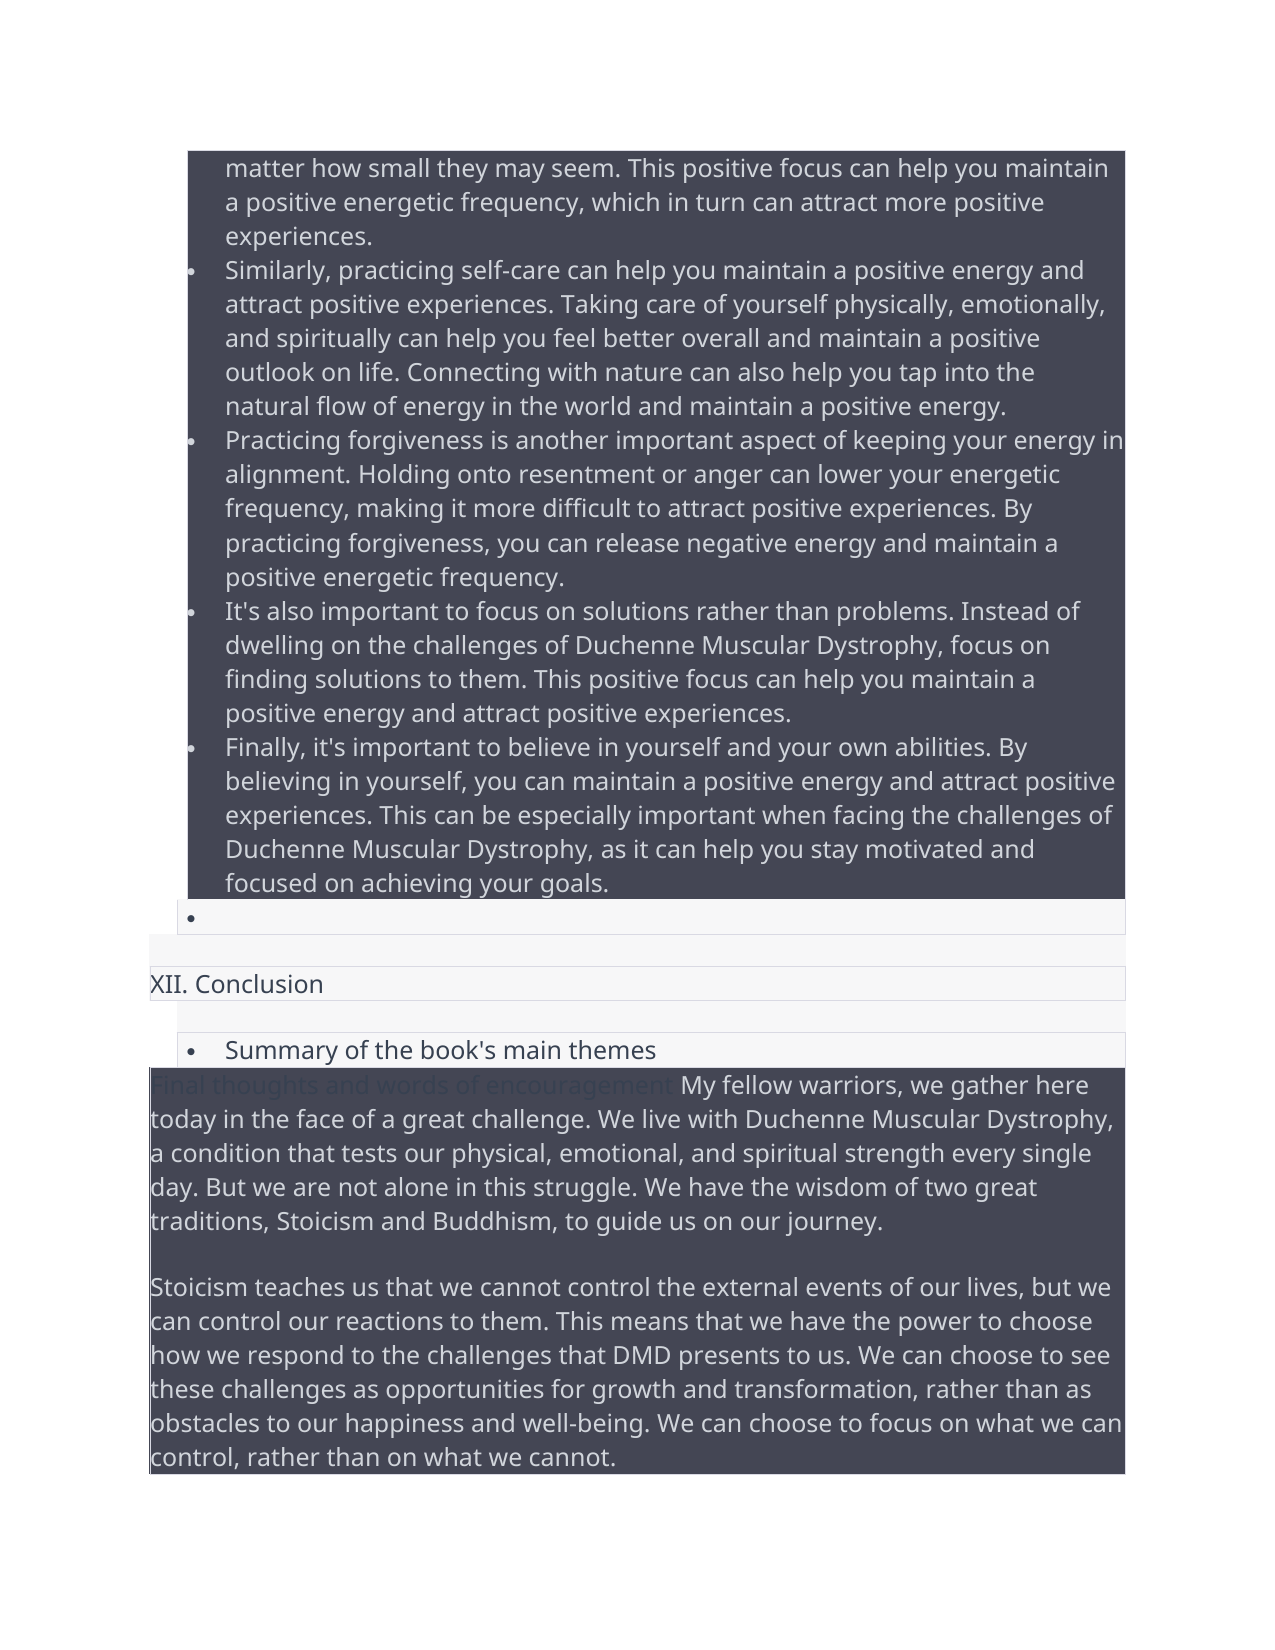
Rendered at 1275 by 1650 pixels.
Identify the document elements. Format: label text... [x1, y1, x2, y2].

list Similarly, practicing self-care can help you maintain a positive energy and attract positive experiences. Taking care of yourself physically, emotionally, and spiritually can help you feel better overall and maintain a positive outlook on life. Connecting with nature can also help you tap into the natural flow of energy in the world and maintain a positive energy. [188, 252, 1125, 422]
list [188, 151, 1125, 252]
list Finally, it's important to believe in yourself and your own abilities. By believing in yourself, you can maintain a positive energy and attract positive experiences. This can be especially important when facing the challenges of Duchenne Muscular Dystrophy, as it can help you stay motivated and focused on achieving your goals. [188, 729, 1125, 899]
text Stoicism teaches us that we cannot control the external events of our lives, but we can control our reactions to them. This means that we have the power to choose how we respond to the challenges that DMD presents to us. We can choose to see these challenges as opportunities for growth and transformation, rather than as obstacles to our happiness and well-being. We can choose to focus on what we can control, rather than on what we cannot. [151, 1269, 1125, 1474]
list Practicing forgiveness is another important aspect of keeping your energy in alignment. Holding onto resentment or anger can lower your energetic frequency, making it more difficult to attract positive experiences. By practicing forgiveness, you can release negative energy and maintain a positive energetic frequency. [188, 422, 1125, 593]
list It's also important to focus on solutions rather than problems. Instead of dwelling on the challenges of Duchenne Muscular Dystrophy, focus on finding solutions to them. This positive focus can help you maintain a positive energy and attract positive experiences. [188, 593, 1125, 729]
text XII. Conclusion [151, 967, 1125, 1000]
list Summary of the book's main themes [178, 1033, 1125, 1067]
text Final thoughts and words of encouragement My fellow warriors, we gather here today in the face of a great challenge. We live with Duchenne Muscular Dystrophy, a condition that tests our physical, emotional, and spiritual strength every single day. But we are not alone in this struggle. We have the wisdom of two great traditions, Stoicism and Buddhism, to guide us on our journey. [151, 1068, 1125, 1238]
